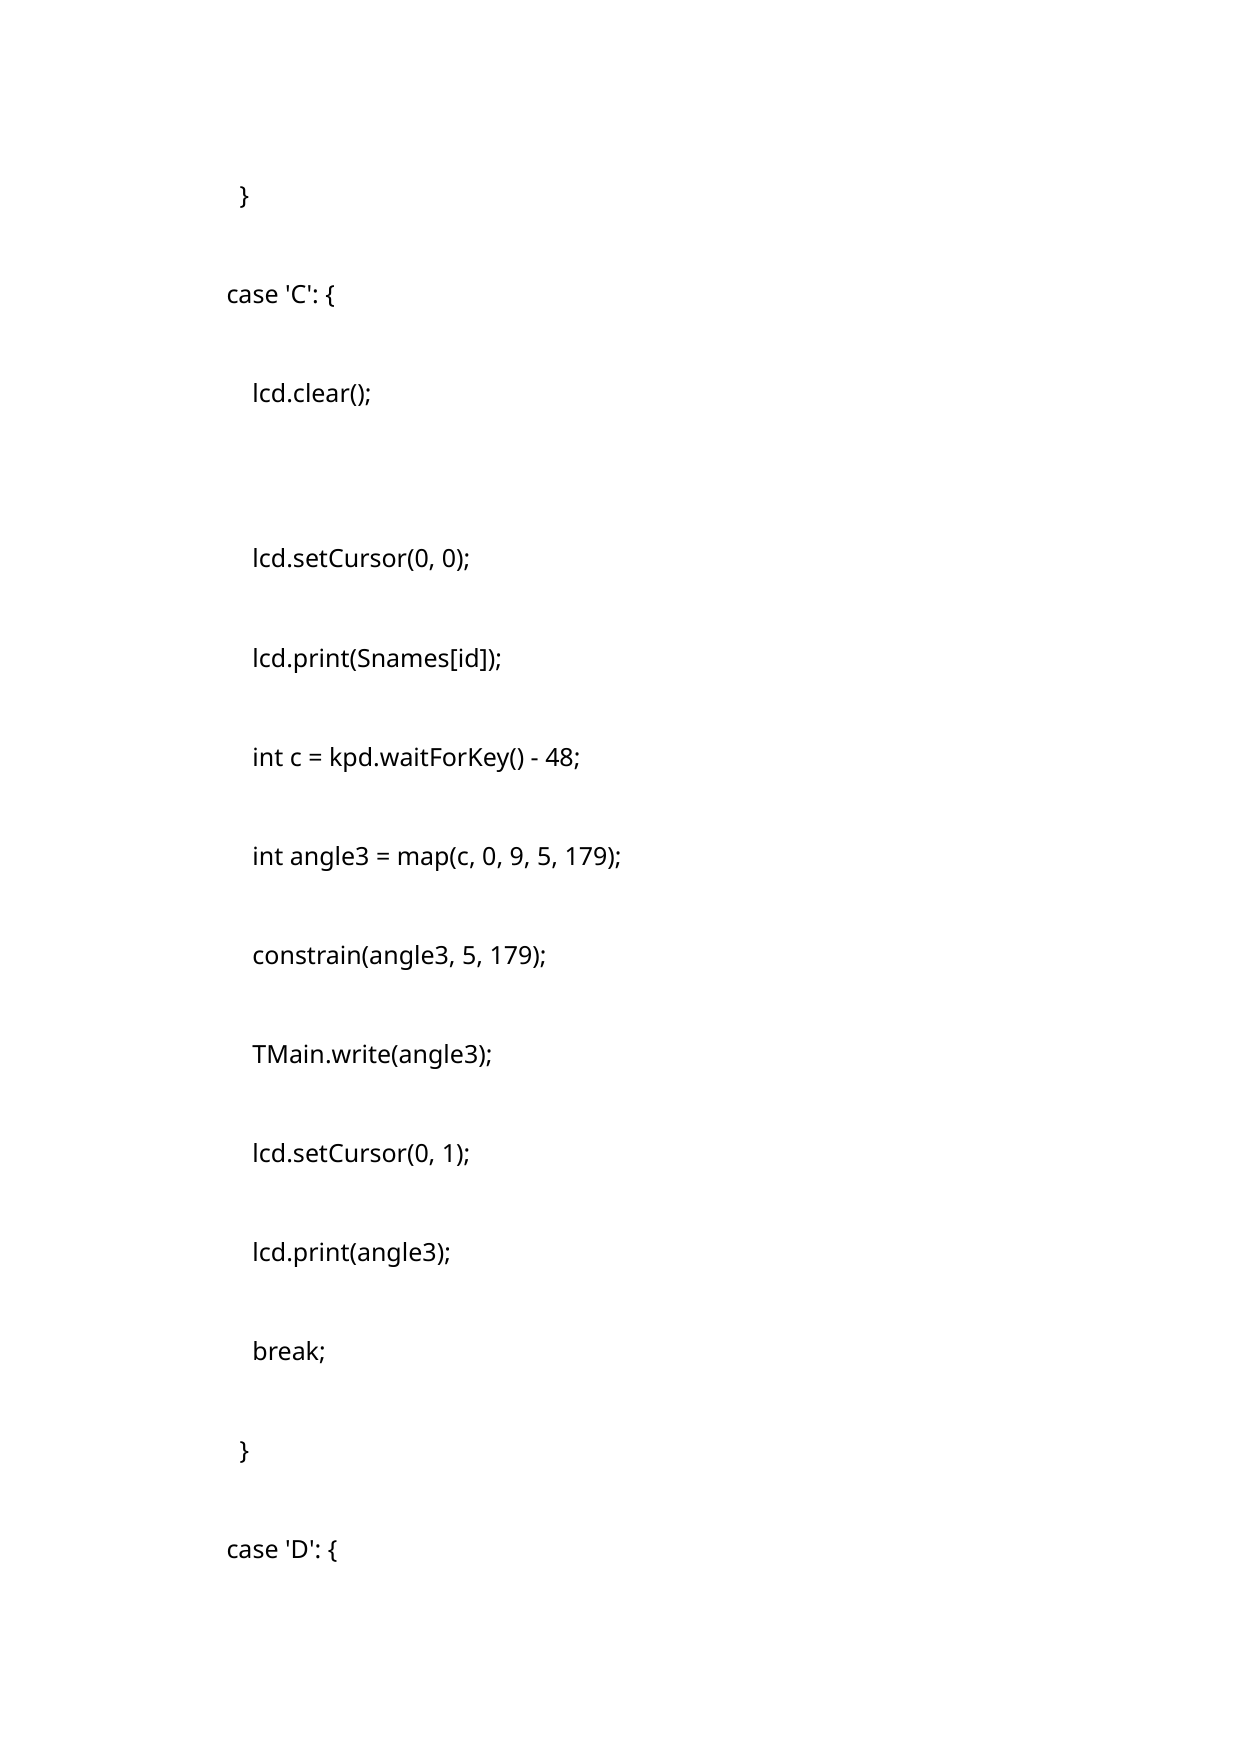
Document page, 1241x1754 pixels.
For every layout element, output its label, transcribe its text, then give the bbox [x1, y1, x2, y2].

text case 'C': { [187, 261, 1053, 326]
text TMain.write(angle3); [187, 1021, 1053, 1086]
text lcd.setCursor(0, 1); [187, 1120, 1053, 1185]
text } [187, 162, 1053, 227]
text } [187, 1417, 1053, 1482]
text int c = kpd.waitForKey() - 48; [187, 724, 1053, 789]
text lcd.print(Snames[id]); [187, 625, 1053, 690]
text constrain(angle3, 5, 179); [187, 922, 1053, 987]
text break; [187, 1318, 1053, 1383]
text case 'D': { [187, 1516, 1053, 1581]
text lcd.setCursor(0, 0); [187, 526, 1053, 591]
text int angle3 = map(c, 0, 9, 5, 179); [187, 823, 1053, 888]
text lcd.clear(); [187, 360, 1053, 425]
text lcd.print(angle3); [187, 1219, 1053, 1284]
